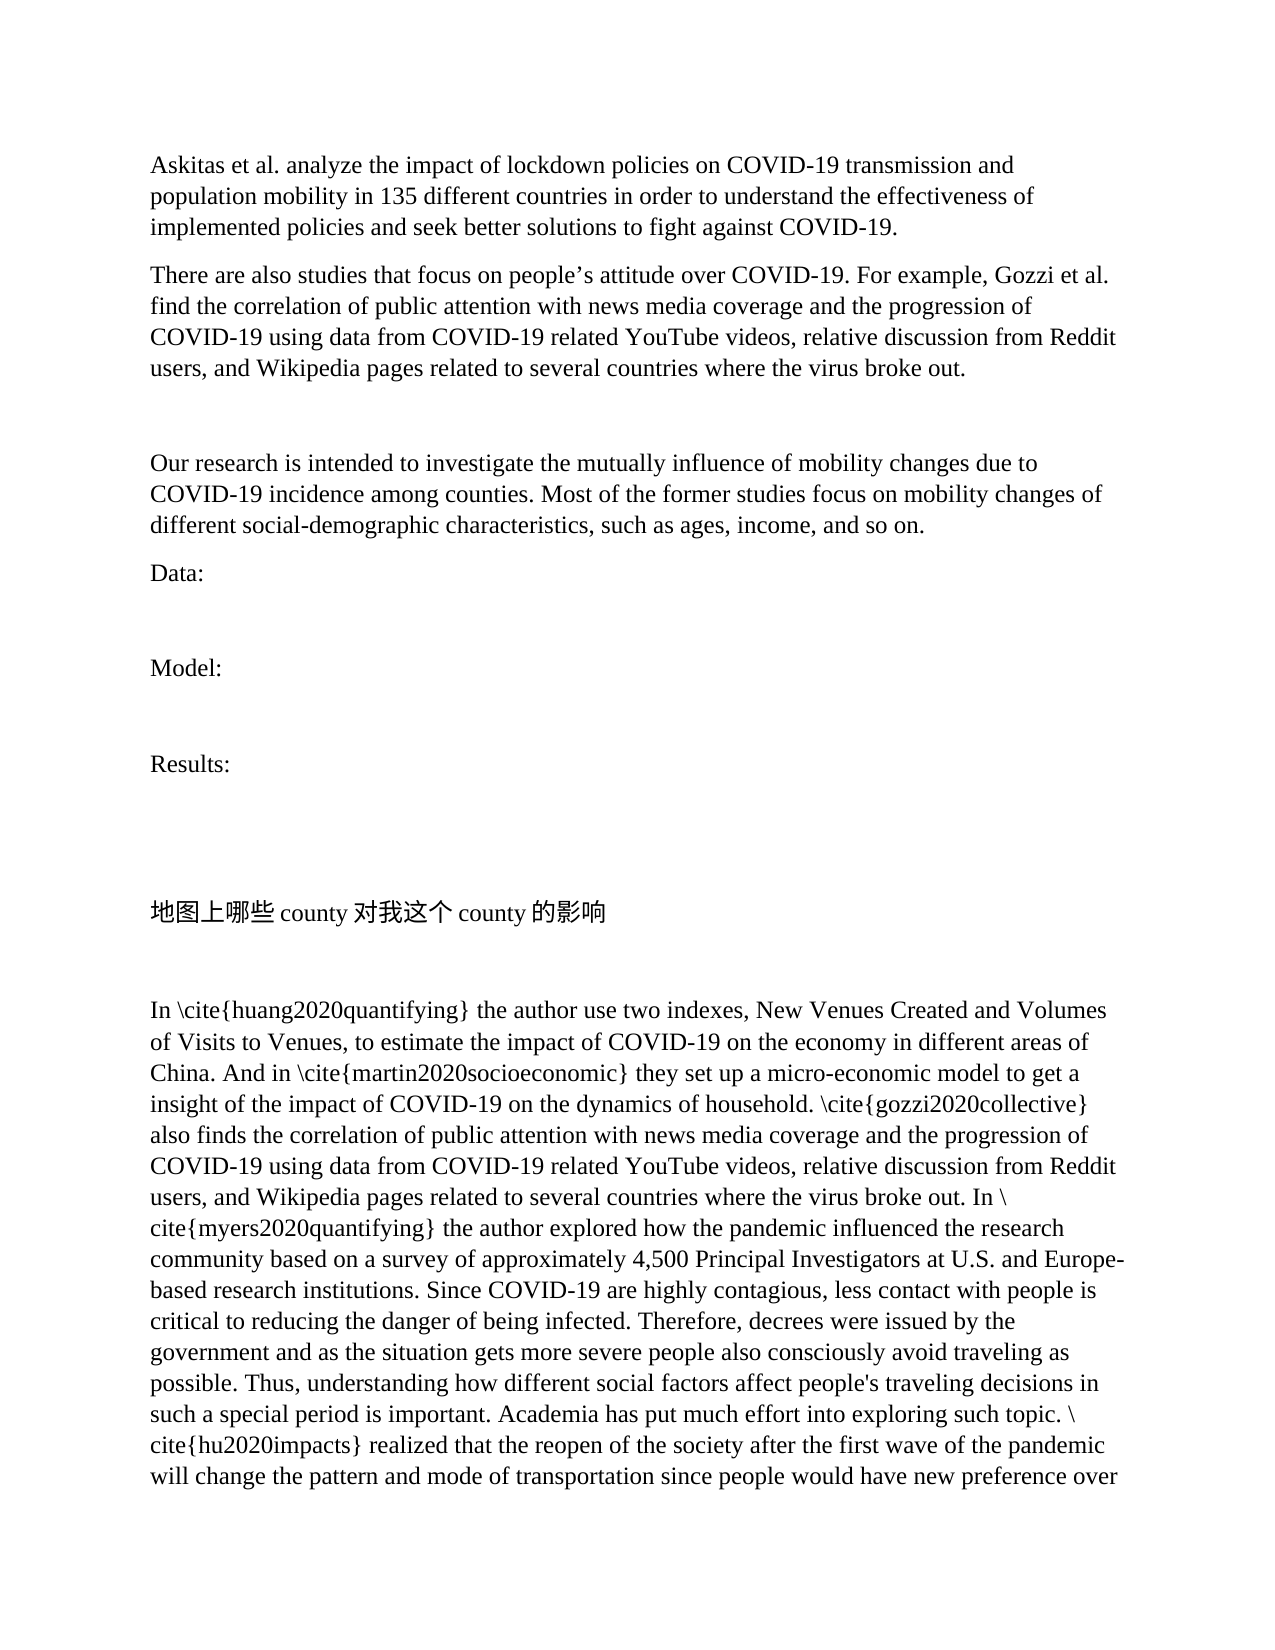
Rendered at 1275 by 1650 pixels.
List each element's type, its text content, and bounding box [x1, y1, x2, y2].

text 地图上哪些county对我这个county的影响 [150, 892, 1125, 928]
text Results: [150, 749, 1125, 778]
text Model: [150, 653, 1125, 682]
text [150, 996, 1125, 1490]
text Our research is intended to investigate the mutually influence of mobility changes due to COVID-19 incidence among counties. Most of the former studies focus on mobility changes of different social-demographic characteristics, such as ages, income, and so on. [150, 448, 1125, 539]
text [150, 150, 1125, 241]
text There are also studies that focus on people’s attitude over COVID-19. For example, Gozzi et al. find the correlation of public attention with news media coverage and the progression of COVID-19 using data from COVID-19 related YouTube videos, relative discussion from Reddit users, and Wikipedia pages related to several countries where the virus broke out. [150, 260, 1125, 382]
text Data: [150, 558, 1125, 587]
